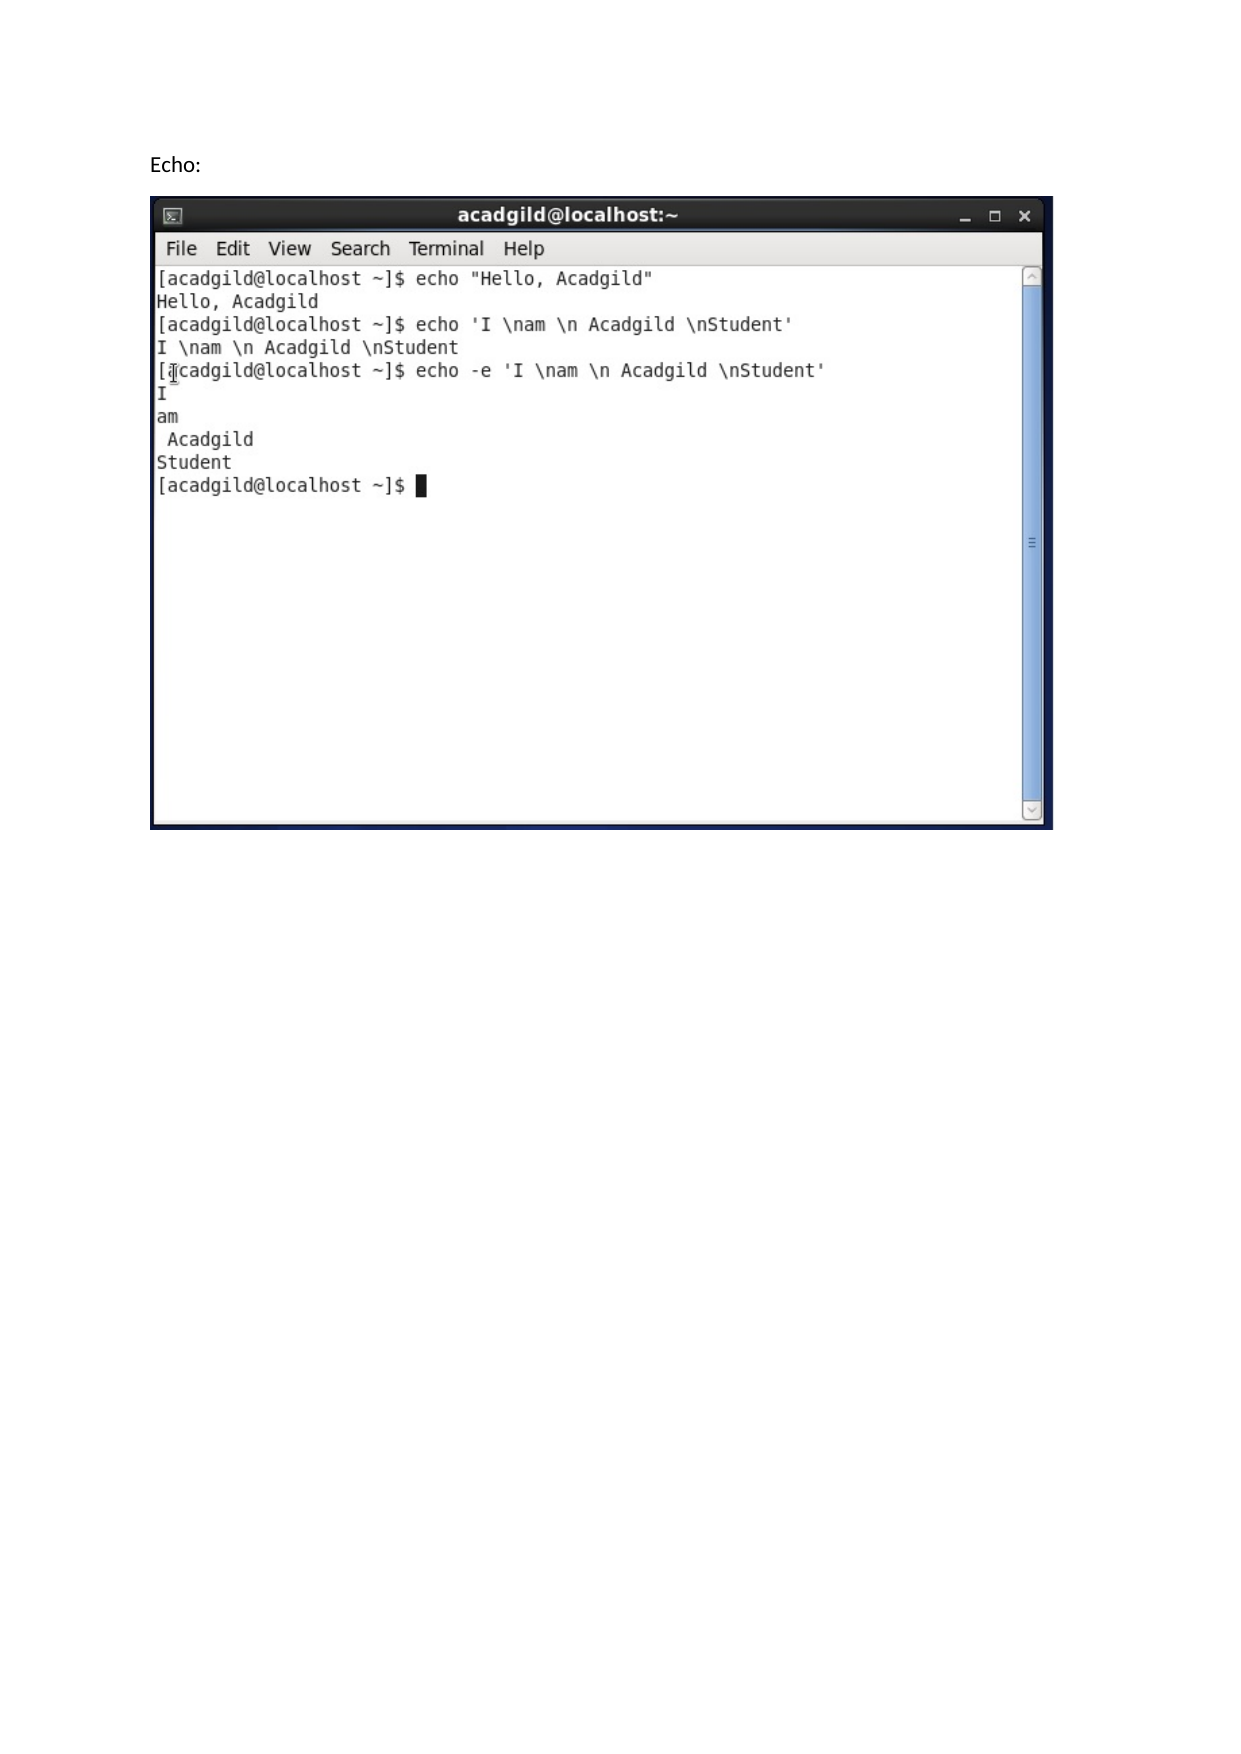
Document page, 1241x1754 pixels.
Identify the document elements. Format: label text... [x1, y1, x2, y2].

picture [150, 196, 1091, 830]
text Echo: [150, 150, 1090, 178]
